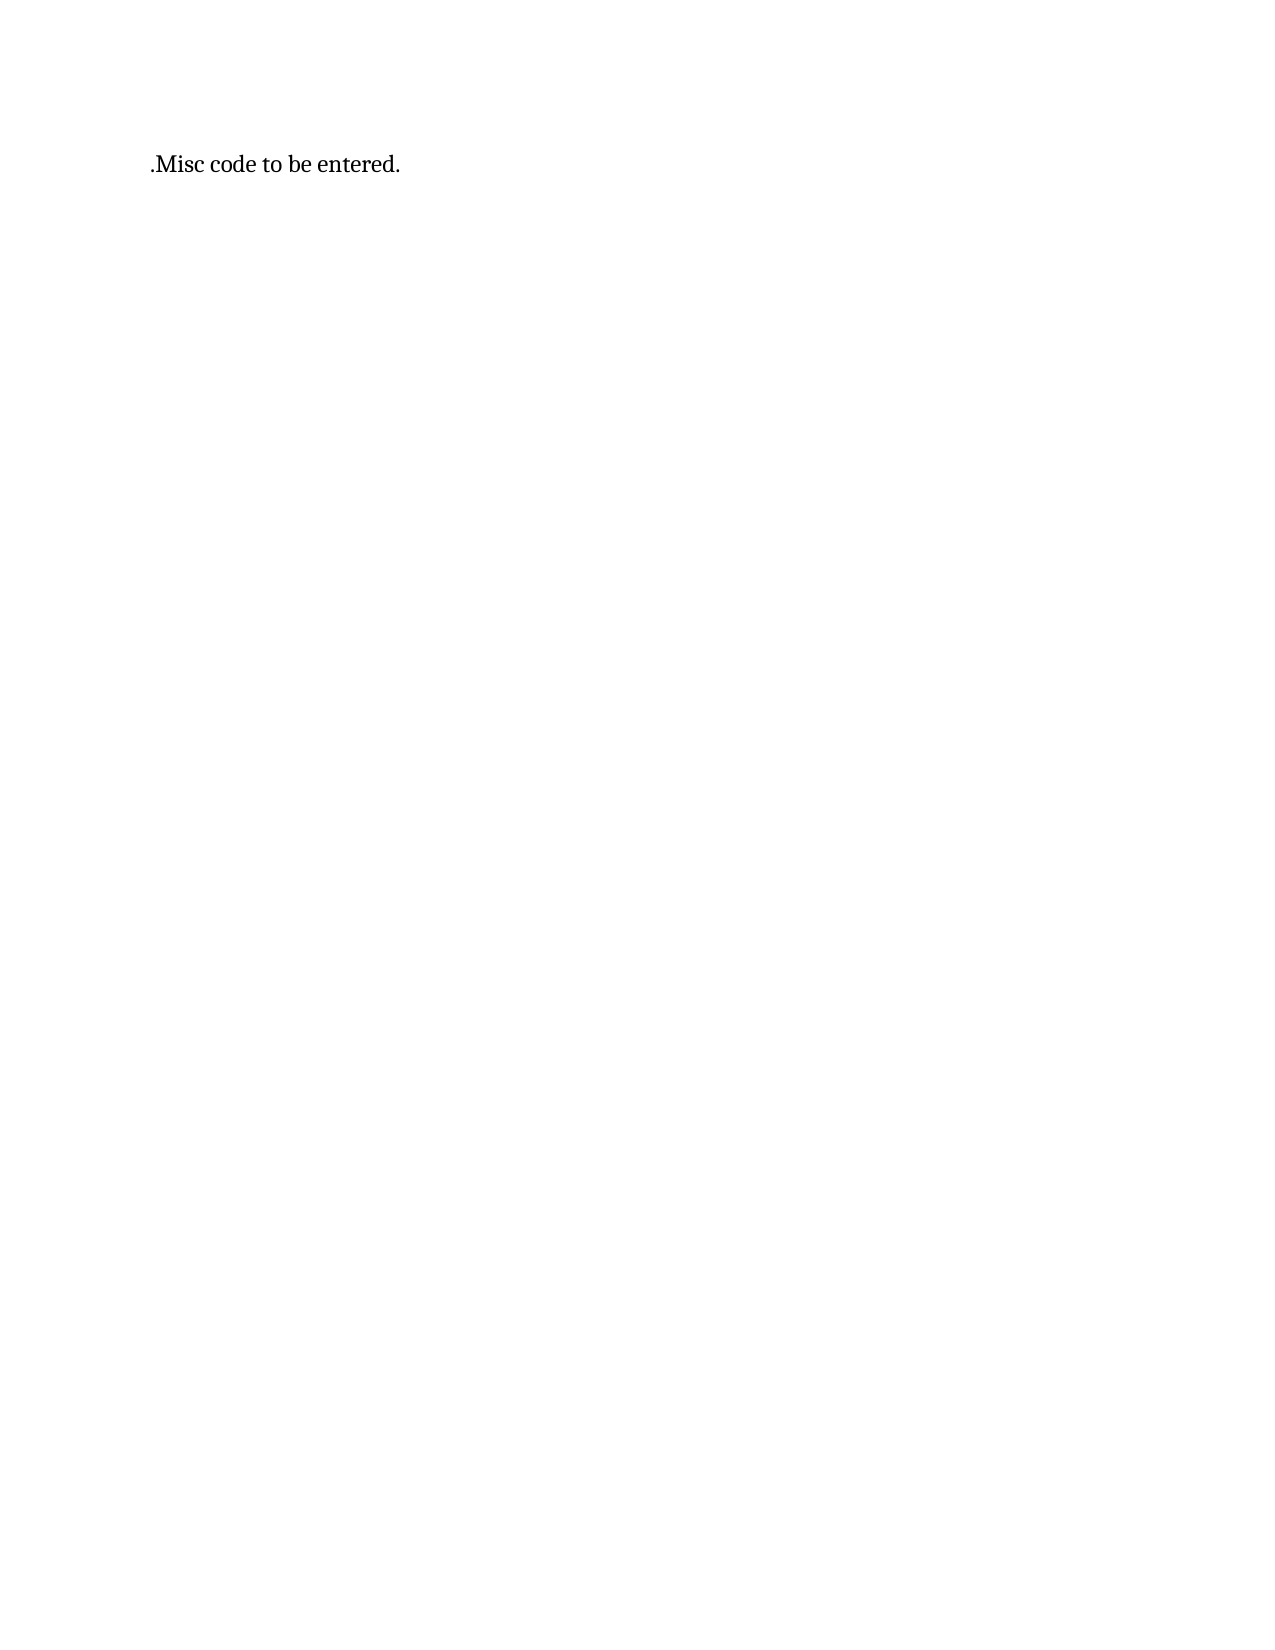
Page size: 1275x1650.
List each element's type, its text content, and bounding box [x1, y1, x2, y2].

text .Misc code to be entered. [150, 150, 1125, 179]
